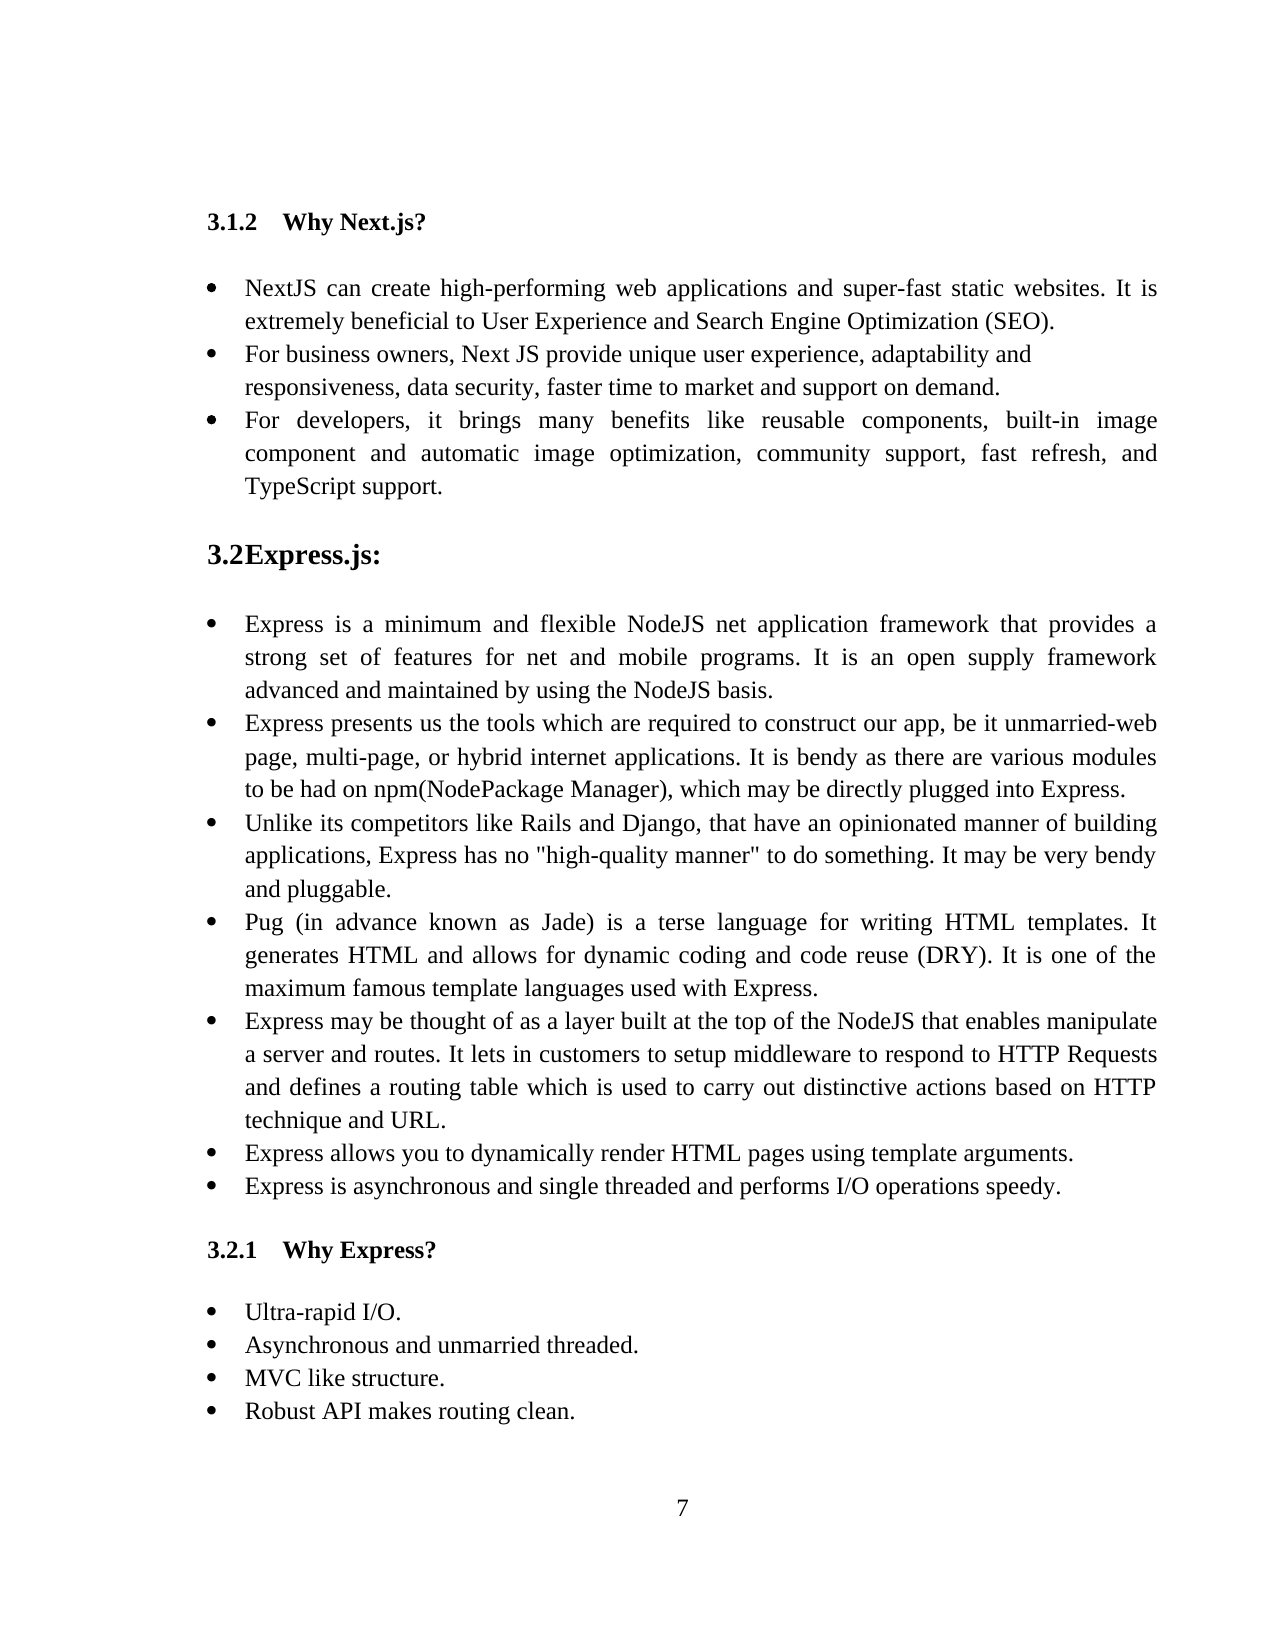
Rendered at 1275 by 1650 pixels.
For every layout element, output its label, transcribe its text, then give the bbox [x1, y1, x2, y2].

list Unlike its competitors like Rails and Django, that have an opinionated manner of building applications, Express has no "high-quality manner" to do something. It may be very bendy and pluggable. [207, 808, 1158, 902]
list MVC like structure. [207, 1363, 1158, 1392]
list NextJS can create high-performing web applications and super-fast static websites. It is extremely beneficial to User Experience and Search Engine Optimization (SEO). [207, 273, 1158, 335]
list Pug (in advance known as Jade) is a terse language for writing HTML templates. It generates HTML and allows for dynamic coding and code reuse (DRY). It is one of the maximum famous template languages used with Express. [207, 907, 1158, 1001]
list Ultra-rapid I/O. [207, 1297, 1158, 1326]
list Express presents us the tools which are required to construct our app, be it unmarried-web page, multi-page, or hybrid internet applications. It is bendy as there are various modules to be had on npm(NodePackage Manager), which may be directly plugged into Express. [207, 708, 1158, 803]
text 7 [207, 1493, 1158, 1522]
list For developers, it brings many benefits like reusable components, built-in image component and automatic image optimization, community support, fast refresh, and TypeScript support. [207, 405, 1158, 500]
list Express may be thought of as a layer built at the top of the NodeJS that enables manipulate a server and routes. It lets in customers to setup middleware to respond to HTTP Requests and defines a routing table which is used to carry out distinctive actions based on HTTP technique and URL. [207, 1006, 1158, 1133]
list Robust API makes routing clean. [207, 1396, 1158, 1425]
list Why Next.js? [207, 207, 1158, 236]
list Why Express? [207, 1235, 1158, 1264]
list Asynchronous and unmarried threaded. [207, 1330, 1158, 1359]
list For business owners, Next JS provide unique user experience, adaptability and responsiveness, data security, faster time to market and support on demand. [207, 339, 1158, 401]
list Express is asynchronous and single threaded and performs I/O operations speedy. [207, 1171, 1158, 1199]
list Express allows you to dynamically render HTML pages using template arguments. [207, 1138, 1158, 1167]
list Express is a minimum and flexible NodeJS net application framework that provides a strong set of features for net and mobile programs. It is an open supply framework advanced and maintained by using the NodeJS basis. [207, 609, 1158, 704]
list Express.js: [207, 537, 1158, 571]
